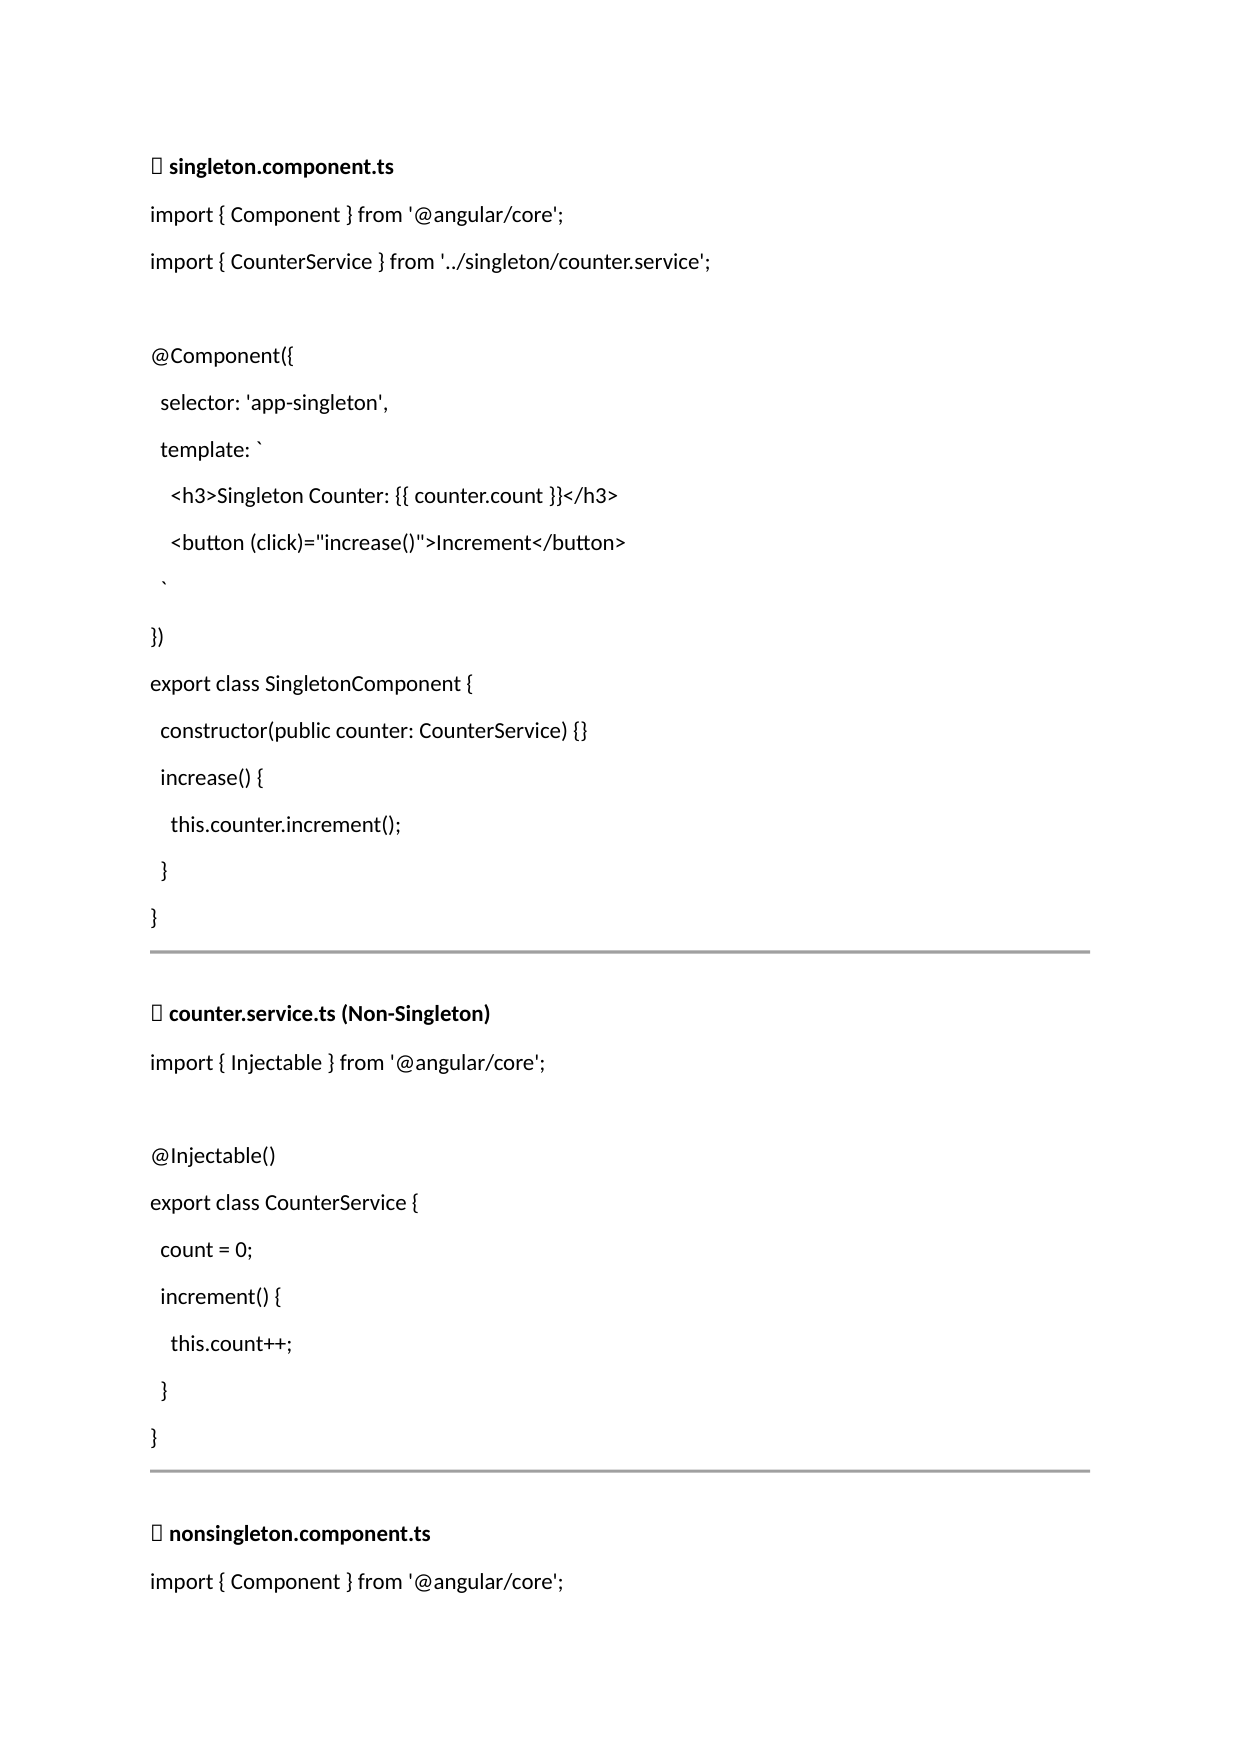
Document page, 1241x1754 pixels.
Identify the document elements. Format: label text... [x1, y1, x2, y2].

text @Component({ [150, 341, 1090, 369]
text export class CounterService { [150, 1188, 1090, 1216]
text increment() { [150, 1282, 1090, 1310]
text @Injectable() [150, 1141, 1090, 1169]
text count = 0; [150, 1235, 1090, 1263]
text this.counter.increment(); [150, 810, 1090, 838]
text this.count++; [150, 1329, 1090, 1357]
text 📌 nonsingleton.component.ts [150, 1516, 1090, 1548]
text increase() { [150, 763, 1090, 791]
text } [150, 1376, 1090, 1404]
text selector: 'app-singleton', [150, 388, 1090, 416]
text }) [150, 622, 1090, 650]
text } [150, 1423, 1090, 1451]
text import { CounterService } from '../singleton/counter.service'; [150, 247, 1090, 275]
text 📌 counter.service.ts (Non-Singleton) [150, 997, 1090, 1028]
text } [150, 903, 1090, 932]
text template: ` [150, 435, 1090, 463]
text import { Component } from '@angular/core'; [150, 1567, 1090, 1595]
text export class SingletonComponent { [150, 669, 1090, 697]
text <button (click)="increase()">Increment</button> [150, 528, 1090, 557]
text import { Injectable } from '@angular/core'; [150, 1048, 1090, 1076]
text ` [150, 575, 1090, 603]
text <h3>Singleton Counter: {{ counter.count }}</h3> [150, 482, 1090, 510]
text } [150, 857, 1090, 885]
text 📌 singleton.component.ts [150, 150, 1090, 181]
text constructor(public counter: CounterService) {} [150, 716, 1090, 744]
text import { Component } from '@angular/core'; [150, 200, 1090, 228]
